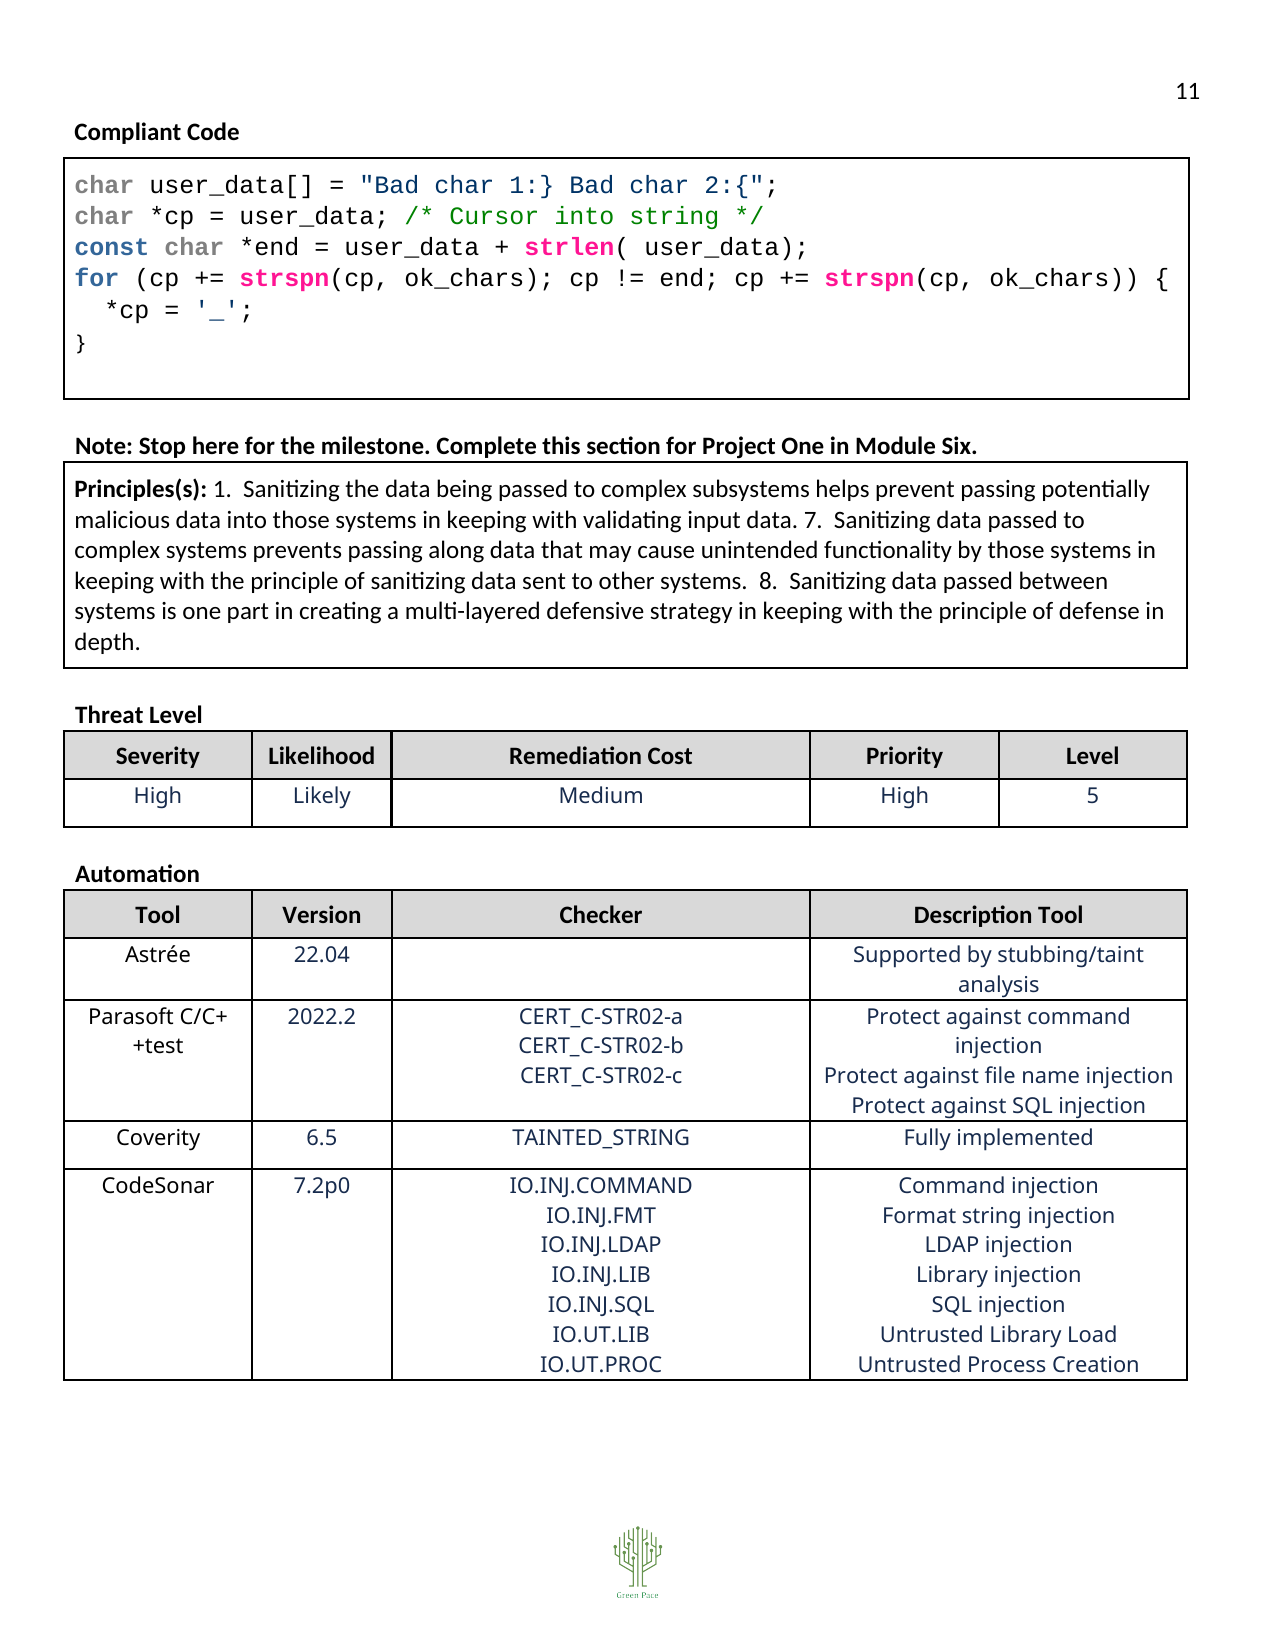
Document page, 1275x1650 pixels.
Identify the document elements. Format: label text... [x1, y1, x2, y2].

text Automation [75, 858, 1200, 889]
table_cell Astrée [65, 939, 251, 999]
table_header Principles(s): 1. Sanitizing the data being passed to complex subsystems helps prevent passing potentially malicious data into those systems in keeping with validating input data. 7. Sanitizing data passed to complex systems prevents passing along data that may cause unintended functionality by those systems in keeping with the principle of sanitizing data sent to other systems. 8. Sanitizing data passed between systems is one part in creating a multi-layered defensive strategy in keeping with the principle of defense in depth. [65, 463, 1186, 667]
table_cell 7.2p0 [253, 1170, 391, 1378]
text Threat Level [75, 699, 1200, 730]
table_header Priority [811, 732, 998, 778]
table_header Compliant Code [64, 106, 1189, 157]
table_cell 22.04 [253, 939, 391, 999]
table_header Tool [65, 891, 251, 937]
table_cell Protect against command injection Protect against file name injection Protect against SQL injection [1042, 1001, 1186, 1120]
table_header Checker [393, 891, 809, 937]
table_header Version [253, 891, 391, 937]
table_header Likelihood [253, 732, 390, 778]
table_cell 5 [1000, 780, 1186, 826]
table_header Severity [65, 732, 251, 778]
table_cell CodeSonar [65, 1170, 251, 1378]
table_cell Likely [253, 780, 390, 826]
text Note: Stop here for the milestone. Complete this section for Project One in Module Six. [75, 430, 1200, 461]
picture [605, 1521, 670, 1606]
table_cell High [811, 780, 998, 826]
table_cell Coverity [65, 1122, 251, 1168]
table_cell Command injection Format string injection LDAP injection Library injection SQL injection Untrusted Library Load Untrusted Process Creation [811, 1170, 1186, 1378]
table_header Remediation Cost [393, 732, 809, 778]
table_cell High [65, 780, 251, 826]
table_cell 2022.2 [253, 1001, 391, 1120]
table_header Level [1000, 732, 1186, 778]
table_cell Fully implemented [811, 1122, 1186, 1168]
table_cell Medium [393, 780, 809, 826]
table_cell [65, 159, 1188, 398]
table_cell Parasoft C/C++test [65, 1001, 251, 1120]
table_cell Supported by stubbing/taint analysis [1039, 939, 1186, 999]
table_cell [393, 939, 809, 999]
table_cell Supported by stubbing/taint analysis [811, 939, 958, 999]
table_cell 6.5 [253, 1122, 391, 1168]
table_cell CERT_C-STR02-a CERT_C-STR02-b CERT_C-STR02-c [393, 1001, 809, 1120]
table_cell IO.INJ.COMMAND IO.INJ.FMT IO.INJ.LDAP IO.INJ.LIB IO.INJ.SQL IO.UT.LIB IO.UT.PROC [393, 1170, 809, 1378]
table_cell Protect against command injection Protect against file name injection Protect against SQL injection [811, 1001, 955, 1120]
table_cell TAINTED_STRING [393, 1122, 809, 1168]
table_header Description Tool [811, 891, 1186, 937]
